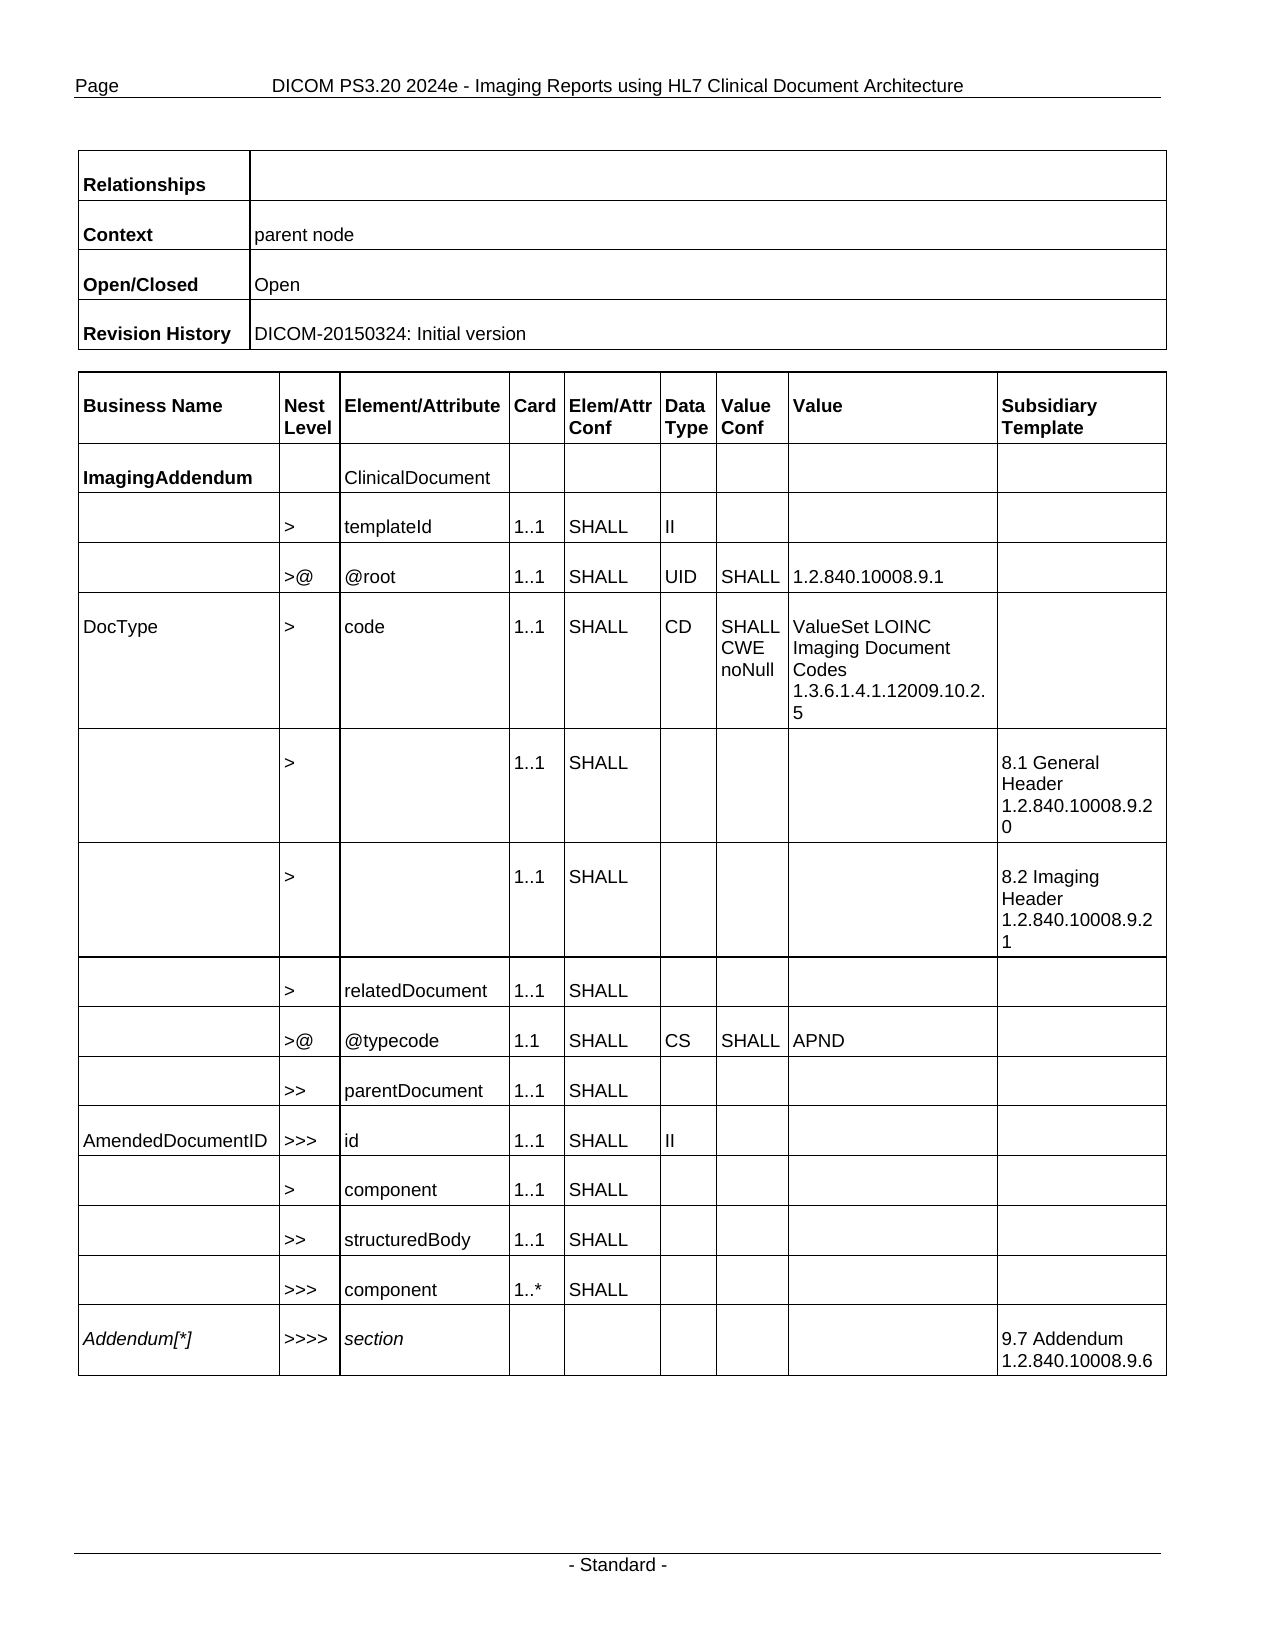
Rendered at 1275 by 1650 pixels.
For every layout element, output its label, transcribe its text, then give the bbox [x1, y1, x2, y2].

table_cell [661, 1256, 716, 1304]
table_cell [998, 444, 1166, 492]
table_cell related​Document [341, 958, 509, 1006]
table_cell 1..* [510, 1256, 564, 1304]
table_cell SHALL [717, 543, 788, 592]
table_cell >>> [280, 1256, 339, 1304]
table_cell [661, 958, 716, 1006]
table_cell [79, 843, 279, 956]
table_cell [510, 444, 564, 492]
table_cell SHALL [565, 493, 660, 542]
table_cell 1.2.840.10008.9.1 [789, 543, 997, 592]
table_cell Clinical​Document [341, 444, 509, 492]
table_cell DICOM-20150324: Initial version [251, 300, 1166, 349]
table_cell [717, 843, 788, 956]
table_cell Doc​Type [79, 593, 279, 728]
table_cell [998, 958, 1166, 1006]
table_cell [717, 1256, 788, 1304]
table_cell [661, 1057, 716, 1105]
table_cell SHALL [565, 729, 660, 842]
table_cell >> [280, 1206, 339, 1254]
table_cell [717, 958, 788, 1006]
table_cell component [341, 1156, 509, 1205]
table_cell id [341, 1106, 509, 1155]
table_cell SHALL [717, 1007, 788, 1056]
table_cell >> [280, 1057, 339, 1105]
table_cell 1..1 [510, 1156, 564, 1205]
table_cell APND [789, 1007, 997, 1056]
table_cell [789, 1106, 997, 1155]
table_cell [79, 1156, 279, 1205]
table_header Value Conf [717, 373, 788, 443]
table_cell SHALL [565, 593, 660, 728]
table_cell [341, 843, 509, 956]
table_cell [79, 543, 279, 592]
table_cell > [280, 843, 339, 956]
table_cell Revision History [79, 300, 249, 349]
table_header Nest Level [280, 373, 339, 443]
table_cell Imaging​Addendum [79, 444, 279, 492]
table_cell [79, 493, 279, 542]
table_cell [998, 1156, 1166, 1205]
table_cell SHALL [565, 1156, 660, 1205]
table_cell 1.1 [510, 1007, 564, 1056]
table_cell II [661, 1106, 716, 1155]
table_cell [341, 729, 509, 842]
table_cell [789, 444, 997, 492]
table_header Data Type [661, 373, 716, 443]
table_cell SHALL [565, 543, 660, 592]
table_cell SHALL [565, 1256, 660, 1304]
table_cell [661, 729, 716, 842]
table_cell [789, 1057, 997, 1105]
table_cell ValueSet LOINC Imaging Document Codes 1.3.6.1.4.1.12009.10.2.5 [789, 593, 997, 728]
table_cell >>> [280, 1106, 339, 1155]
table_cell SHALL [565, 1206, 660, 1254]
table_cell [789, 1256, 997, 1304]
table_cell [998, 593, 1166, 728]
table_cell SHALL [565, 1057, 660, 1105]
table_cell > [280, 493, 339, 542]
table_cell [789, 1206, 997, 1254]
table_cell 8.2 Imaging Header 1.2.840.10008.9.21 [998, 843, 1166, 956]
table_cell [79, 729, 279, 842]
table_cell parent node [251, 201, 1166, 249]
table_header Elem/Attr Conf [565, 373, 660, 443]
table_cell Open/Closed [79, 250, 249, 299]
table_cell Amended​Document​ID [79, 1106, 279, 1155]
table_cell [565, 1305, 660, 1375]
table_cell SHALL CWE noNull [717, 593, 788, 728]
table_cell CD [661, 593, 716, 728]
table_cell Addendum[*] [79, 1305, 279, 1375]
table_cell > [280, 1156, 339, 1205]
table_cell [661, 843, 716, 956]
table_cell [717, 729, 788, 842]
table_header Value [789, 373, 997, 443]
table_cell > [280, 958, 339, 1006]
table_header Subsidiary Template [998, 373, 1166, 443]
table_cell component [341, 1256, 509, 1304]
table_cell >>>> [280, 1305, 339, 1375]
table_cell [998, 1106, 1166, 1155]
table_cell [717, 1206, 788, 1254]
table_cell >@ [280, 1007, 339, 1056]
table_cell 8.1 General Header 1.2.840.10008.9.20 [998, 729, 1166, 842]
table_cell > [280, 729, 339, 842]
table_cell CS [661, 1007, 716, 1056]
table_cell SHALL [565, 1106, 660, 1155]
table_cell 1..1 [510, 729, 564, 842]
table_cell [717, 1057, 788, 1105]
table_cell >@ [280, 543, 339, 592]
table_cell 1..1 [510, 958, 564, 1006]
table_header Element/​Attribute [341, 373, 509, 443]
table_cell section [341, 1305, 509, 1375]
table_cell [661, 1206, 716, 1254]
table_cell [998, 1256, 1166, 1304]
table_cell II [661, 493, 716, 542]
table_cell 1..1 [510, 1206, 564, 1254]
table_cell @typecode [341, 1007, 509, 1056]
table_cell [717, 1156, 788, 1205]
table_cell [789, 729, 997, 842]
table_cell [789, 1156, 997, 1205]
table_cell [79, 958, 279, 1006]
table_cell [998, 493, 1166, 542]
table_cell > [280, 593, 339, 728]
table_header Card [510, 373, 564, 443]
table_cell [79, 1057, 279, 1105]
table_cell [998, 1206, 1166, 1254]
table_header Business Name [79, 373, 279, 443]
table_cell UID [661, 543, 716, 592]
table_cell [789, 958, 997, 1006]
table_cell [717, 1106, 788, 1155]
table_cell [79, 1256, 279, 1304]
table_cell 1..1 [510, 593, 564, 728]
table_cell Context [79, 201, 249, 249]
table_cell [79, 1206, 279, 1254]
table_cell @root [341, 543, 509, 592]
table_cell [789, 493, 997, 542]
table_cell [998, 543, 1166, 592]
table_cell parent​Document [341, 1057, 509, 1105]
table_cell [79, 1007, 279, 1056]
table_cell [661, 1305, 716, 1375]
table_cell [280, 444, 339, 492]
table_cell 1..1 [510, 1106, 564, 1155]
table_cell 9.7 Addendum 1.2.840.10008.9.6 [998, 1305, 1166, 1375]
table_cell [998, 1057, 1166, 1105]
table_cell [251, 151, 1166, 200]
table_cell [789, 843, 997, 956]
table_cell Open [251, 250, 1166, 299]
table_cell structured​Body [341, 1206, 509, 1254]
table_cell 1..1 [510, 1057, 564, 1105]
table_cell [661, 444, 716, 492]
table_cell [717, 444, 788, 492]
table_cell SHALL [565, 1007, 660, 1056]
table_cell [717, 1305, 788, 1375]
table_cell [661, 1156, 716, 1205]
table_cell [998, 1007, 1166, 1056]
table_cell SHALL [565, 958, 660, 1006]
table_cell [565, 444, 660, 492]
table_cell [717, 493, 788, 542]
table_cell 1..1 [510, 493, 564, 542]
table_cell 1..1 [510, 843, 564, 956]
table_cell code [341, 593, 509, 728]
table_cell SHALL [565, 843, 660, 956]
table_cell 1..1 [510, 543, 564, 592]
table_cell [789, 1305, 997, 1375]
table_cell template​Id [341, 493, 509, 542]
table_cell [510, 1305, 564, 1375]
table_cell Relationships [79, 151, 249, 200]
